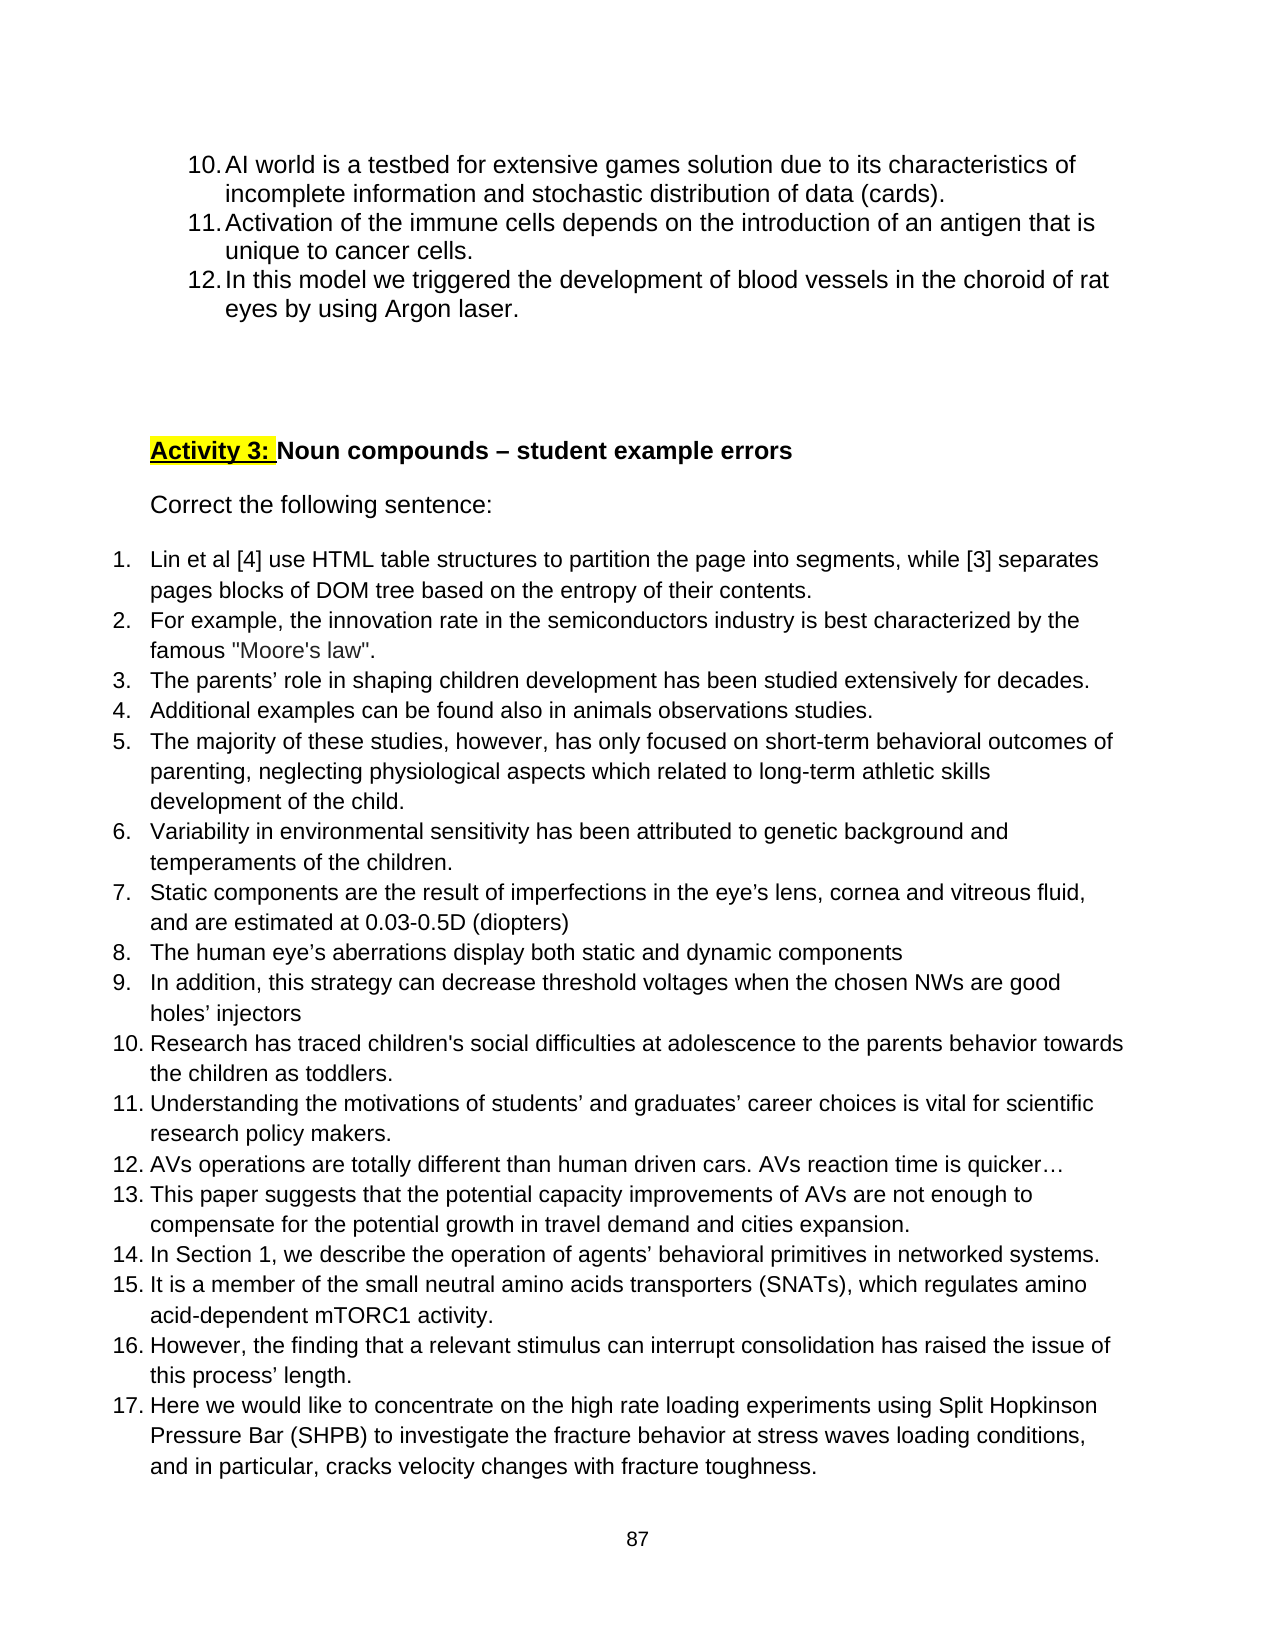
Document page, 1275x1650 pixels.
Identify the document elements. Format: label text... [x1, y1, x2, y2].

list The parents’ role in shaping children development has been studied extensively for decades. [112, 667, 1125, 693]
list However, the finding that a relevant stimulus can interrupt consolidation has raised the issue of this process’ length. [112, 1332, 1125, 1388]
list It is a member of the small neutral amino acids transporters (SNATs), which regulates amino acid-dependent mTORC1 activity. [112, 1271, 1125, 1328]
text Correct the following sentence: [150, 490, 1125, 519]
list AVs operations are totally different than human driven cars. AVs reaction time is quicker… [112, 1151, 1125, 1177]
list For example, the innovation rate in the semiconductors industry is best characterized by the famous "Moore's law". [112, 607, 1125, 663]
list This paper suggests that the potential capacity improvements of AVs are not enough to compensate for the potential growth in travel demand and cities expansion. [112, 1181, 1125, 1237]
list In this model we triggered the development of blood vessels in the choroid of rat eyes by using Argon laser. [187, 265, 1125, 322]
list Additional examples can be found also in animals observations studies. [112, 697, 1125, 724]
list Variability in environmental sensitivity has been attributed to genetic background and temperaments of the children. [112, 818, 1125, 875]
list In addition, this strategy can decrease threshold voltages when the chosen NWs are good holes’ injectors [112, 969, 1125, 1026]
list Lin et al [4] use HTML table structures to partition the page into segments, while [3] separates pages blocks of DOM tree based on the entropy of their contents. [112, 546, 1125, 603]
text Activity 3: Noun compounds – student example errors [276, 436, 1125, 465]
list Here we would like to concentrate on the high rate loading experiments using Split Hopkinson Pressure Bar (SHPB) to investigate the fracture behavior at stress waves loading conditions, and in particular, cracks velocity changes with fracture toughness. [112, 1392, 1125, 1479]
list The majority of these studies, however, has only focused on short-term behavioral outcomes of parenting, neglecting physiological aspects which related to long-term athletic skills development of the child. [112, 728, 1125, 814]
list Understanding the motivations of students’ and graduates’ career choices is vital for scientific research policy makers. [112, 1090, 1125, 1147]
list Research has traced children's social difficulties at adolescence to the parents behavior towards the children as toddlers. [112, 1030, 1125, 1086]
list AI world is a testbed for extensive games solution due to its characteristics of incomplete information and stochastic distribution of data (cards). [187, 150, 1125, 207]
subtitle Static components are the result of imperfections in the eye’s lens, cornea and vitreous fluid, and are estimated at 0.03-0.5D (diopters) [112, 879, 1125, 935]
list In Section 1, we describe the operation of agents’ behavioral primitives in networked systems. [112, 1241, 1125, 1267]
list The human eye’s aberrations display both static and dynamic components [112, 939, 1125, 965]
list Activation of the immune cells depends on the introduction of an antigen that is unique to cancer cells. [187, 207, 1125, 265]
